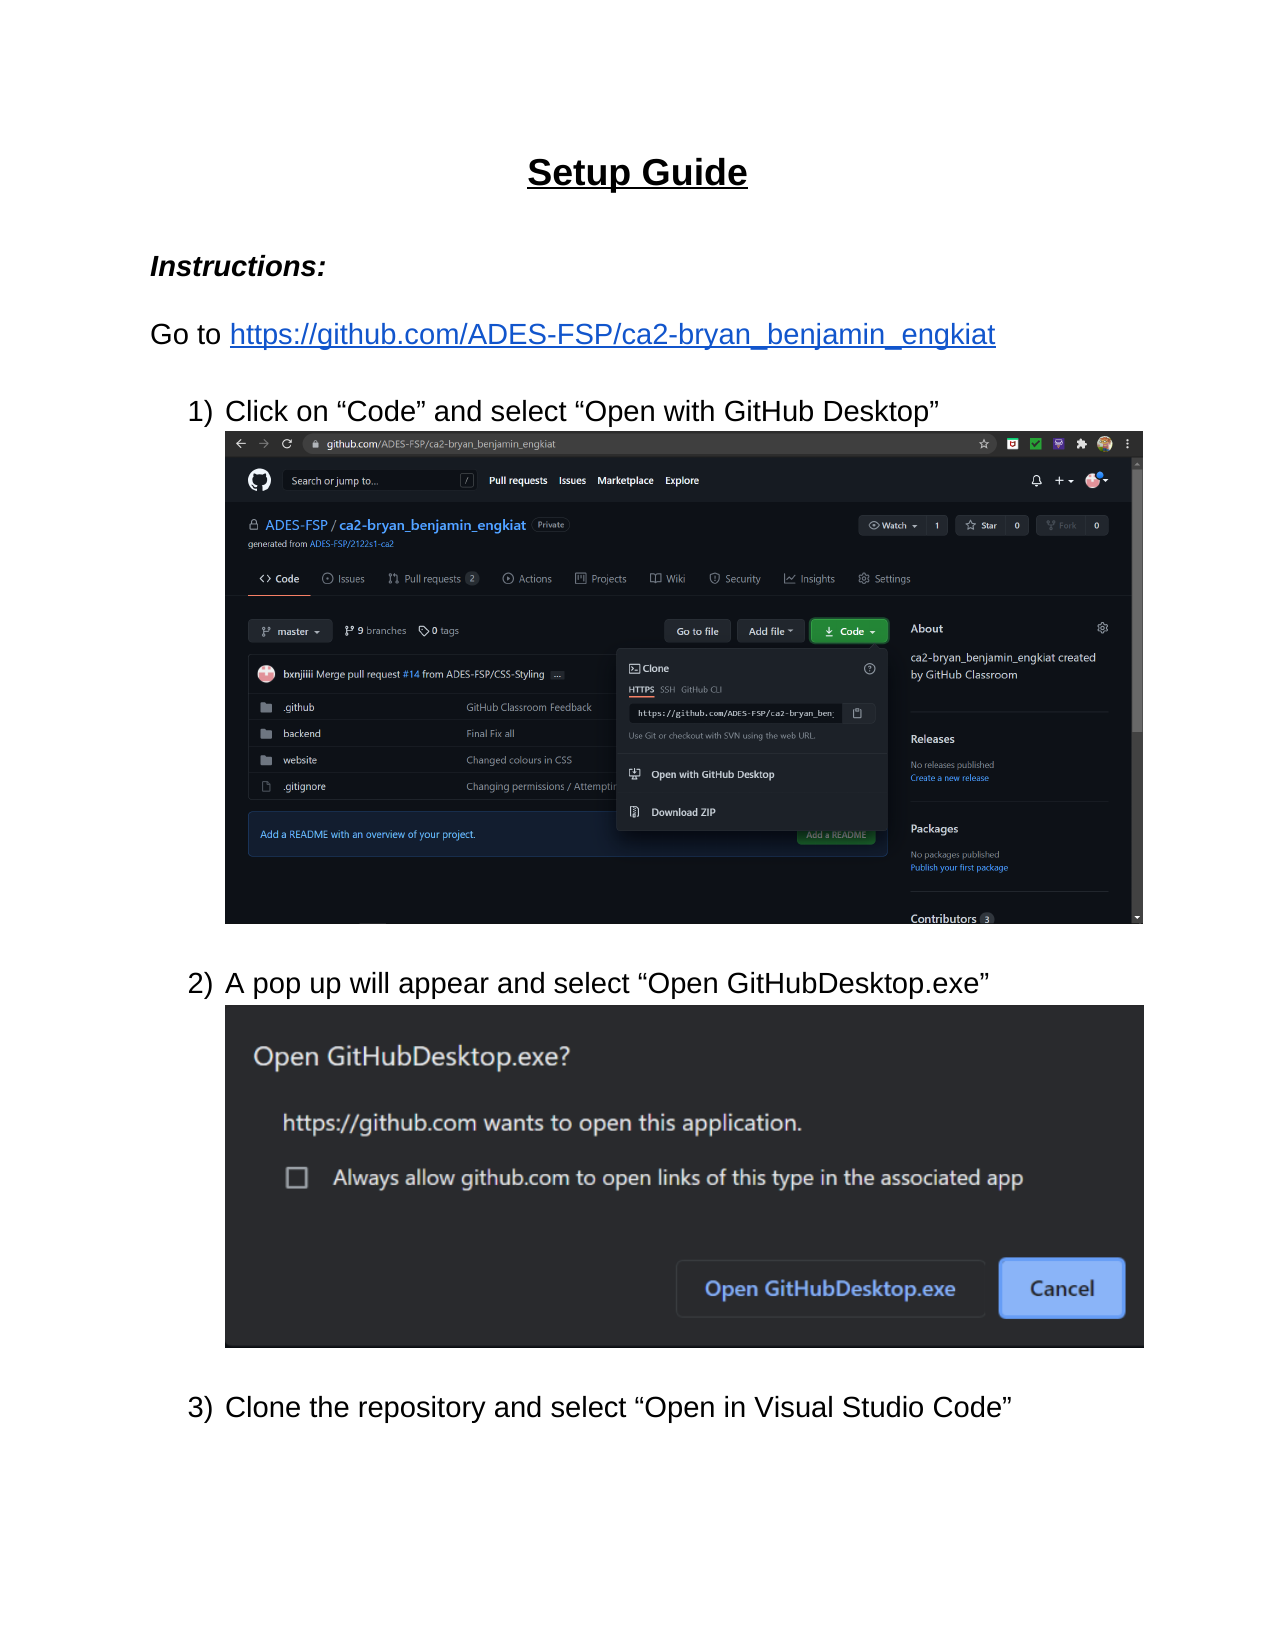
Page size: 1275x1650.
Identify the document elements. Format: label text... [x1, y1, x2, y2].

picture [225, 431, 1143, 924]
picture [225, 1005, 1144, 1348]
list A pop up will appear and select “Open GitHubDesktop.exe” [187, 966, 1125, 1000]
list Clone the repository and select “Open in Visual Studio Code” [187, 1389, 1125, 1423]
text Instructions: [150, 249, 1125, 313]
text Setup Guide [150, 150, 1125, 193]
text Go to https://github.com/ADES-FSP/ca2-bryan_benjamin_engkiat [150, 317, 1125, 350]
